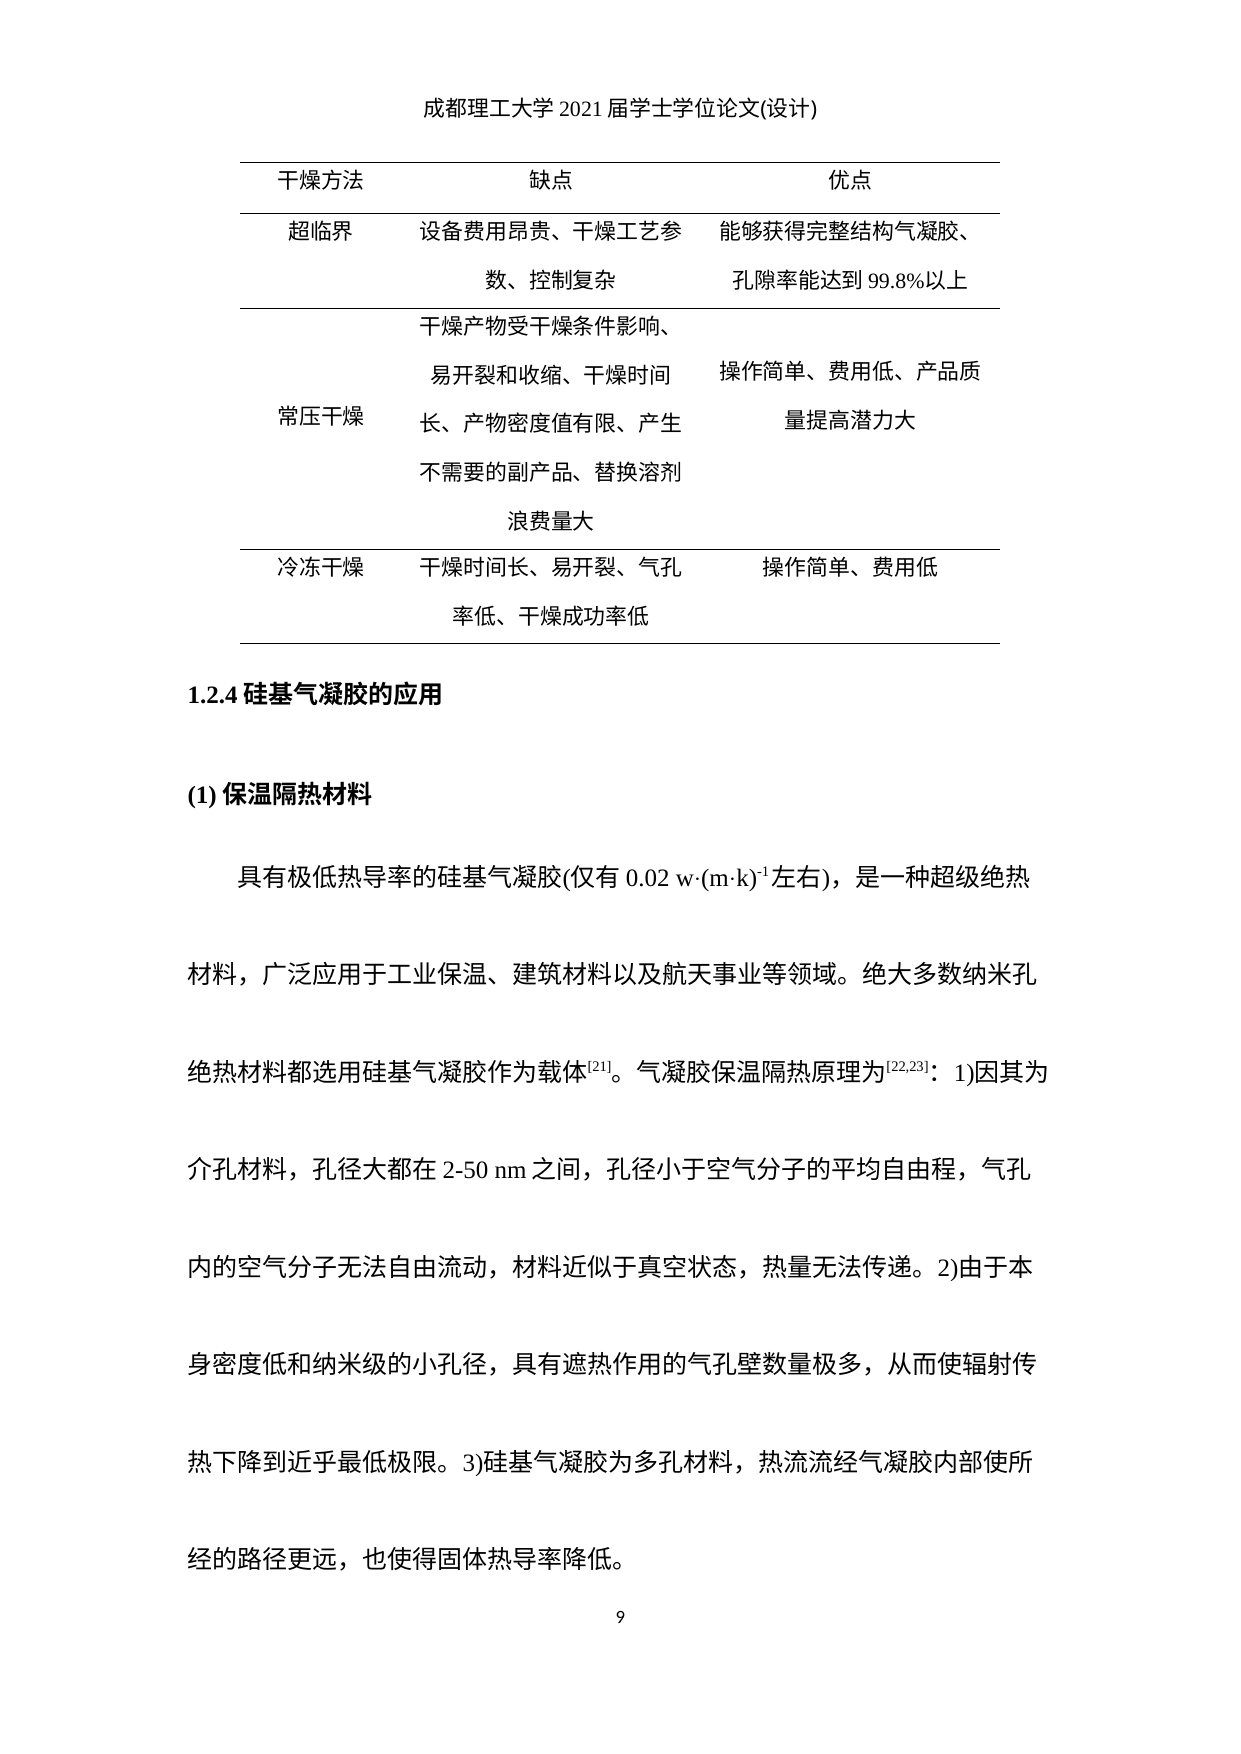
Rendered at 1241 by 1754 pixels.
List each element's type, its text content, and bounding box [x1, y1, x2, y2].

table_cell 常压干燥 [240, 309, 401, 548]
table_header 缺点 [401, 163, 701, 213]
subtitle 1.2.4 硅基气凝胶的应用 [187, 661, 1053, 726]
table_header 干燥方法 [240, 163, 401, 213]
table_cell 干燥时间长、易开裂、气孔率低、干燥成功率低 [401, 550, 701, 643]
table_cell 操作简单、费用低 [701, 550, 1000, 643]
table_cell 能够获得完整结构气凝胶、孔隙率能达到99.8%以上 [701, 214, 1000, 307]
table_cell 设备费用昂贵、干燥工艺参数、控制复杂 [401, 214, 701, 307]
table_cell 干燥产物受干燥条件影响、易开裂和收缩、干燥时间长、产物密度值有限、产生不需要的副产品、替换溶剂浪费量大 [401, 309, 701, 548]
subtitle (1) 保温隔热材料 [187, 760, 1053, 825]
table_cell 操作简单、费用低、产品质量提高潜力大 [701, 309, 1000, 548]
table_header 优点 [701, 163, 1000, 213]
table_cell 冷冻干燥 [240, 550, 401, 643]
table_cell 超临界 [240, 214, 401, 307]
